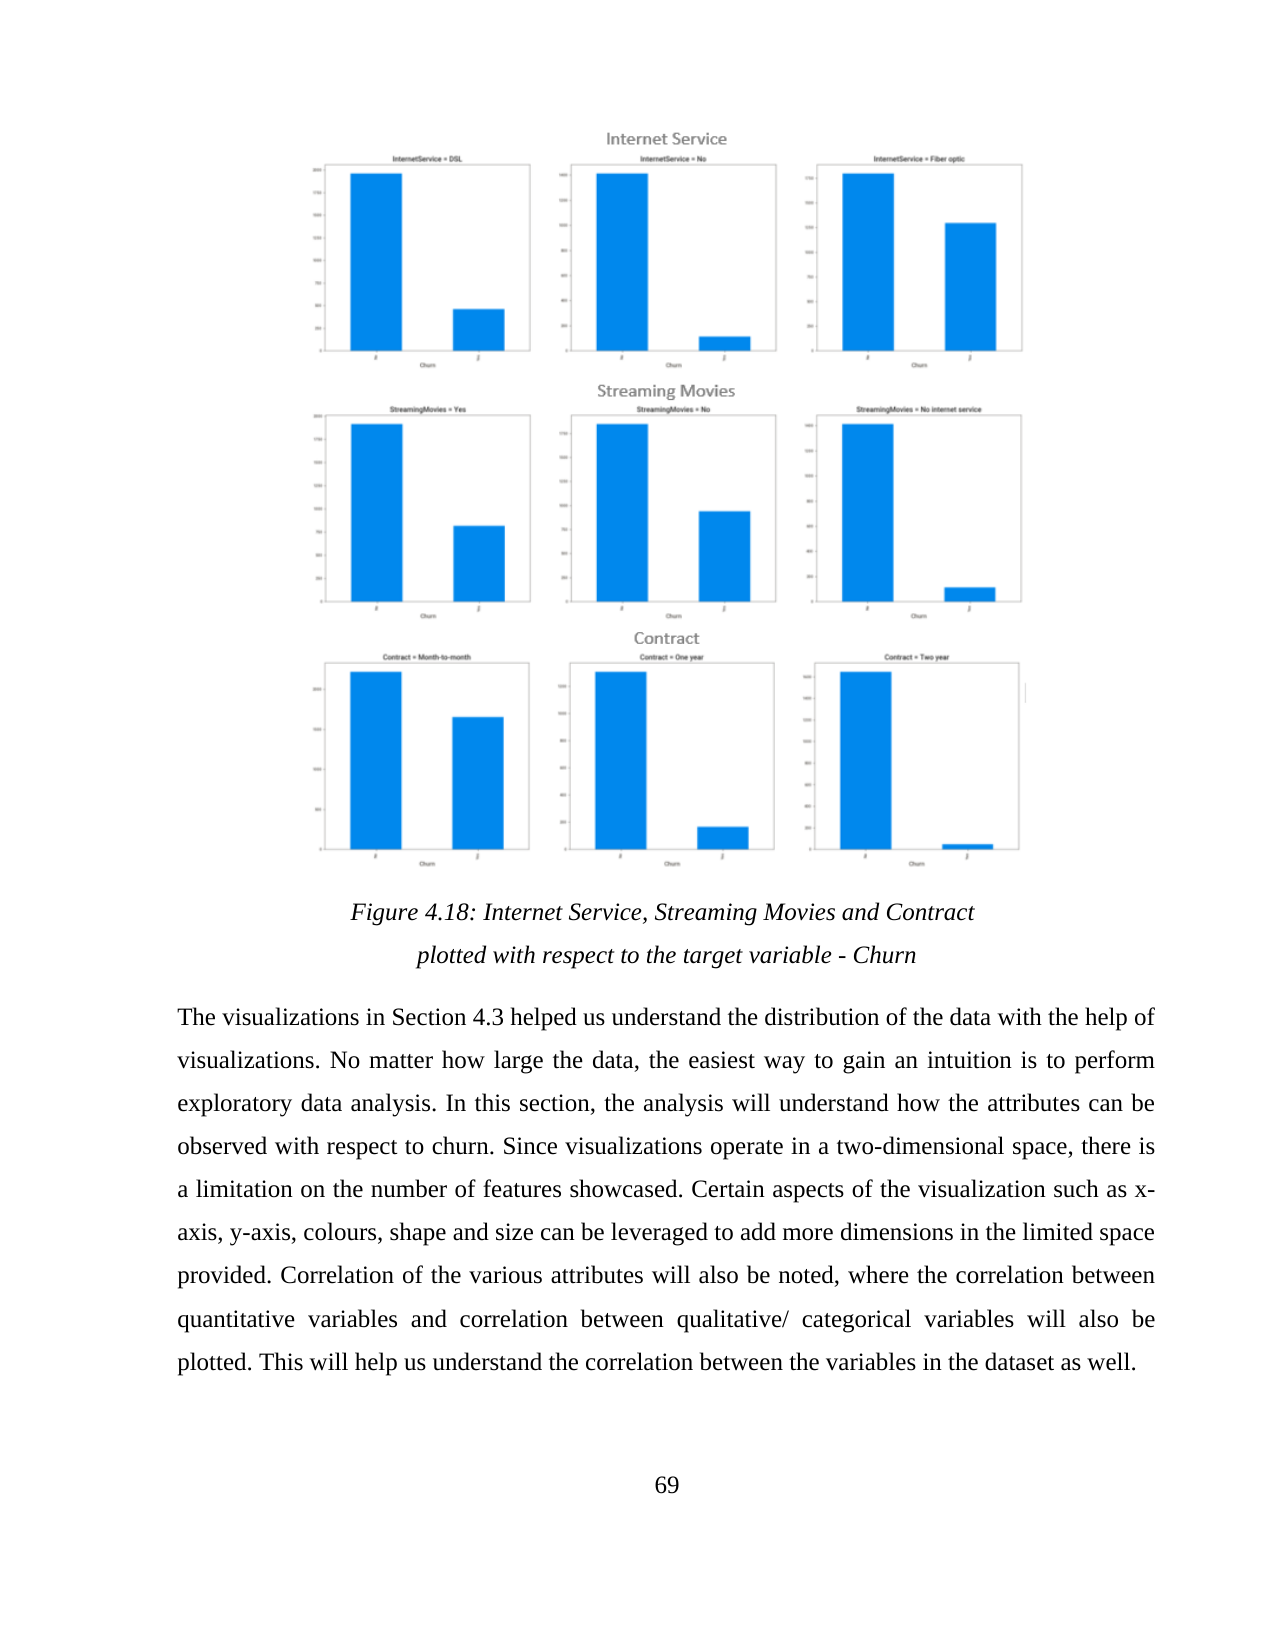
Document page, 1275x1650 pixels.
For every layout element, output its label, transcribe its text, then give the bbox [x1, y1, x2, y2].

text The visualizations in Section 4.3 helped us understand the distribution of the data with the help of visualizations. No matter how large the data, the easiest way to gain an intuition is to perform exploratory data analysis. In this section, the analysis will understand how the attributes can be observed with respect to churn. Since visualizations operate in a two-dimensional space, there is a limitation on the number of features showcased. Certain aspects of the visualization such as x-axis, y-axis, colours, shape and size can be leveraged to add more dimensions in the limited space provided. Correlation of the various attributes will also be noted, where the correlation between quantitative variables and correlation between qualitative/ categorical variables will also be plotted. This will help us understand the correlation between the variables in the dataset as well. [177, 1002, 1156, 1376]
picture [301, 121, 1032, 876]
